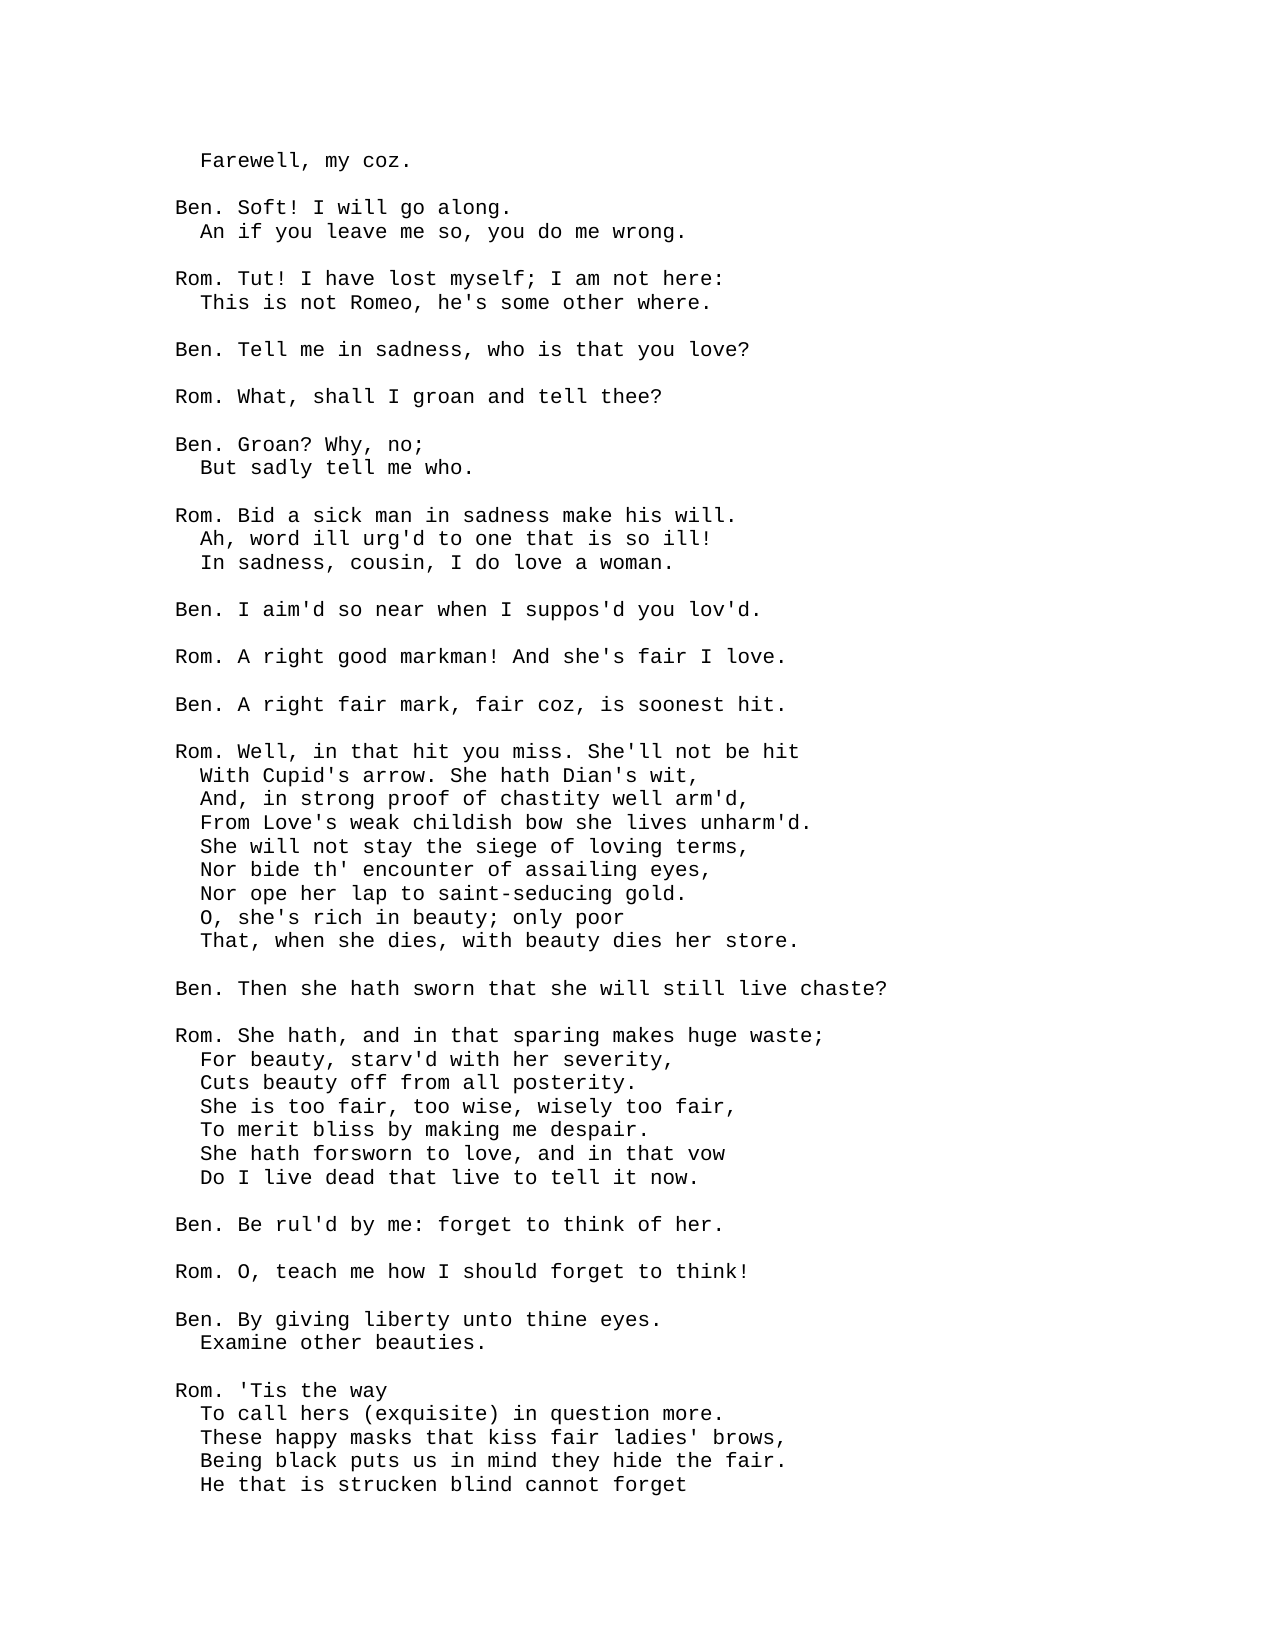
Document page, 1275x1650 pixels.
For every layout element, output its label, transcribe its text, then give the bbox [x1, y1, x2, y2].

text Cuts beauty off from all posterity. [150, 1072, 1125, 1096]
text Ben. Tell me in sadness, who is that you love? [150, 339, 1125, 363]
text She is too fair, too wise, wisely too fair, [150, 1096, 1125, 1119]
text In sadness, cousin, I do love a woman. [150, 552, 1125, 576]
text She will not stay the siege of loving terms, [150, 836, 1125, 859]
text Rom. O, teach me how I should forget to think! [150, 1261, 1125, 1285]
text To merit bliss by making me despair. [150, 1119, 1125, 1143]
text She hath forsworn to love, and in that vow [150, 1143, 1125, 1167]
text Ben. I aim'd so near when I suppos'd you lov'd. [150, 599, 1125, 623]
text Ben. By giving liberty unto thine eyes. [150, 1309, 1125, 1332]
text These happy masks that kiss fair ladies' brows, [150, 1427, 1125, 1451]
text From Love's weak childish bow she lives unharm'd. [150, 812, 1125, 836]
text Nor bide th' encounter of assailing eyes, [150, 859, 1125, 883]
text O, she's rich in beauty; only poor [150, 907, 1125, 930]
text Ah, word ill urg'd to one that is so ill! [150, 528, 1125, 552]
text Rom. A right good markman! And she's fair I love. [150, 647, 1125, 670]
text To call hers (exquisite) in question more. [150, 1403, 1125, 1427]
text Do I live dead that live to tell it now. [150, 1167, 1125, 1190]
text Being black puts us in mind they hide the fair. [150, 1451, 1125, 1474]
text But sadly tell me who. [150, 457, 1125, 481]
text Rom. 'Tis the way [150, 1379, 1125, 1403]
text Ben. Be rul'd by me: forget to think of her. [150, 1214, 1125, 1238]
text An if you leave me so, you do me wrong. [150, 221, 1125, 244]
text For beauty, starv'd with her severity, [150, 1048, 1125, 1072]
text Ben. Groan? Why, no; [150, 434, 1125, 457]
text Ben. Soft! I will go along. [150, 197, 1125, 221]
text Rom. She hath, and in that sparing makes huge waste; [150, 1025, 1125, 1048]
text That, when she dies, with beauty dies her store. [150, 930, 1125, 954]
text Rom. Bid a sick man in sadness make his will. [150, 505, 1125, 528]
text With Cupid's arrow. She hath Dian's wit, [150, 765, 1125, 788]
text Examine other beauties. [150, 1332, 1125, 1356]
text Ben. Then she hath sworn that she will still live chaste? [150, 978, 1125, 1001]
text Farewell, my coz. [150, 150, 1125, 174]
text Rom. Tut! I have lost myself; I am not here: [150, 268, 1125, 292]
text He that is strucken blind cannot forget [150, 1474, 1125, 1498]
text And, in strong proof of chastity well arm'd, [150, 788, 1125, 812]
text Nor ope her lap to saint-seducing gold. [150, 883, 1125, 907]
text This is not Romeo, he's some other where. [150, 292, 1125, 316]
text Ben. A right fair mark, fair coz, is soonest hit. [150, 694, 1125, 717]
text Rom. Well, in that hit you miss. She'll not be hit [150, 741, 1125, 765]
text Rom. What, shall I groan and tell thee? [150, 386, 1125, 410]
